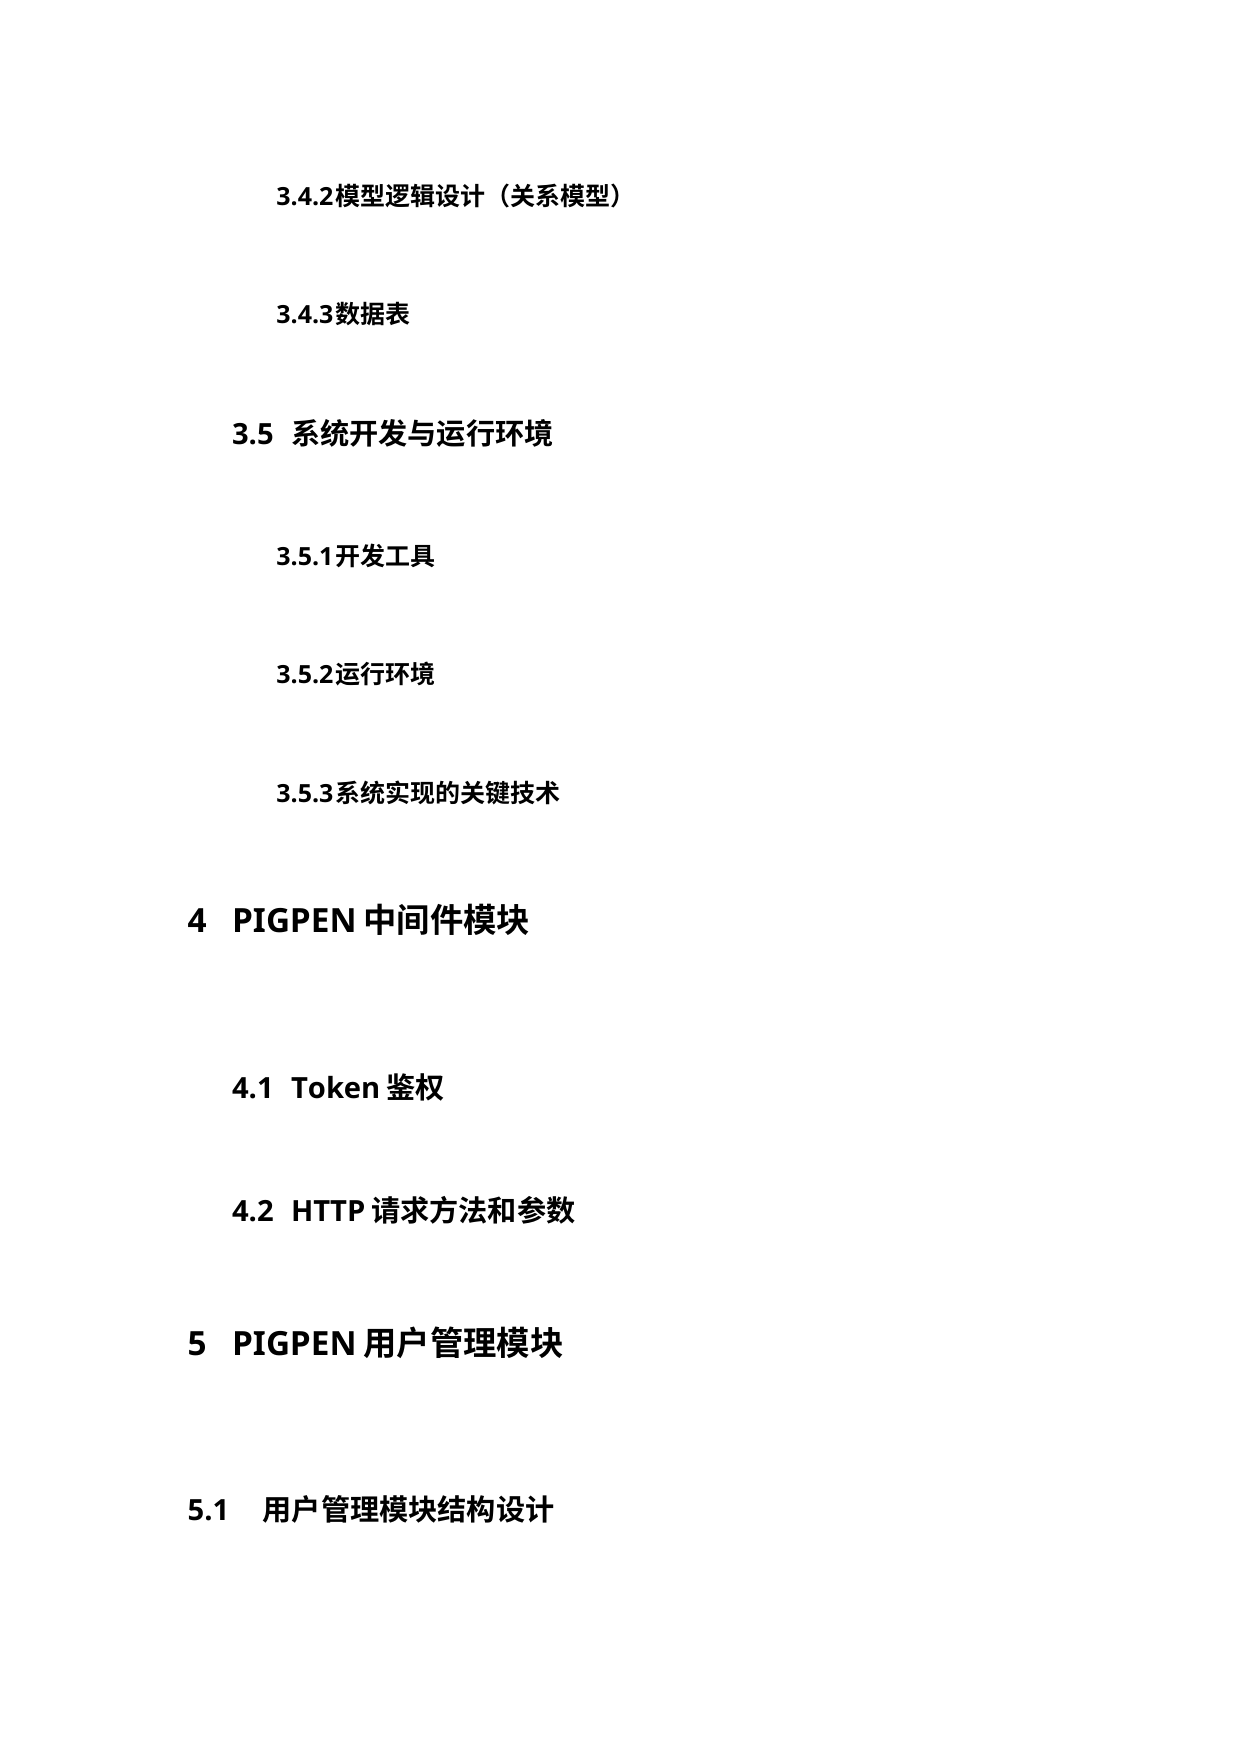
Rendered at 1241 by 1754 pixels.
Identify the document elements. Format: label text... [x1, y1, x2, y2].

subtitle 系统开发与运行环境 [232, 399, 1053, 464]
subtitle PIGPEN中间件模块 [187, 886, 1053, 951]
subtitle 开发工具 [276, 522, 1053, 587]
subtitle 模型逻辑设计（关系模型） [276, 162, 1053, 227]
subtitle 用户管理模块结构设计 [187, 1476, 1053, 1541]
subtitle PIGPEN用户管理模块 [187, 1308, 1053, 1373]
subtitle Token鉴权 [232, 1054, 1053, 1119]
subtitle 系统实现的关键技术 [276, 759, 1053, 824]
subtitle HTTP请求方法和参数 [232, 1177, 1053, 1242]
subtitle 数据表 [276, 281, 1053, 346]
subtitle 运行环境 [276, 641, 1053, 706]
